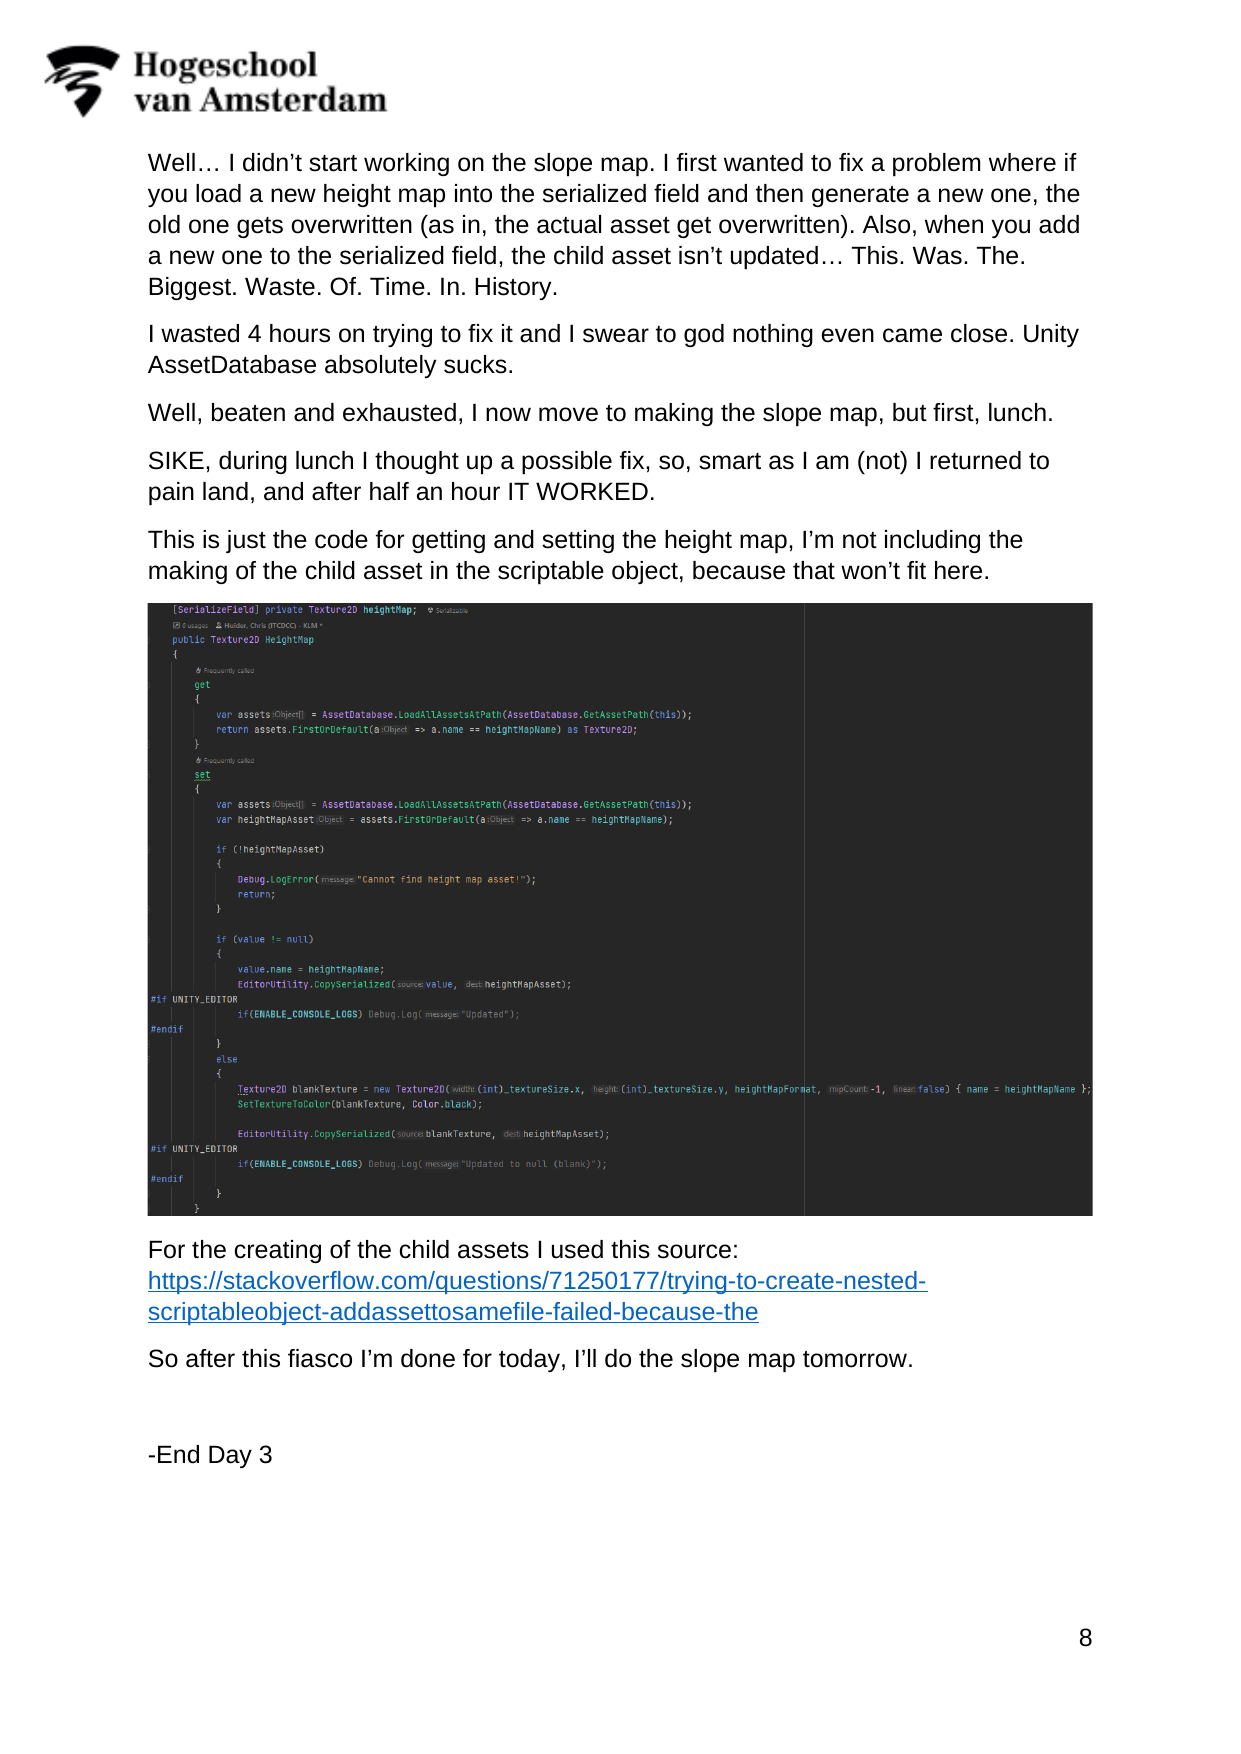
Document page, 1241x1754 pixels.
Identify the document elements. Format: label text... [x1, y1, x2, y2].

text -End Day 3 [148, 1440, 1093, 1469]
text So after this fiasco I’m done for today, I’ll do the slope map tomorrow. [148, 1344, 1093, 1373]
picture [36, 36, 398, 126]
picture [147, 603, 1093, 1216]
text Well… I didn’t start working on the slope map. I first wanted to fix a problem where if you load a new height map into the serialized field and then generate a new one, the old one gets overwritten (as in, the actual asset get overwritten). Also, when you add a new one to the serialized field, the child asset isn’t updated… This. Was. The. Biggest. Waste. Of. Time. In. History. [148, 148, 1093, 301]
text Well, beaten and exhausted, I now move to making the slope map, but first, lunch. [148, 398, 1093, 427]
text SIKE, during lunch I thought up a possible fix, so, smart as I am (not) I returned to pain land, and after half an hour IT WORKED. [148, 446, 1093, 506]
text For the creating of the child assets I used this source: https://stackoverflow.com/questions/71250177/trying-to-create-nested-scriptableobject-addassettosamefile-failed-because-the [148, 1235, 1093, 1326]
text I wasted 4 hours on trying to fix it and I swear to god nothing even came close. Unity AssetDatabase absolutely sucks. [148, 319, 1093, 379]
text This is just the code for getting and setting the height map, I’m not including the making of the child asset in the scriptable object, because that won’t fit here. [148, 525, 1093, 584]
